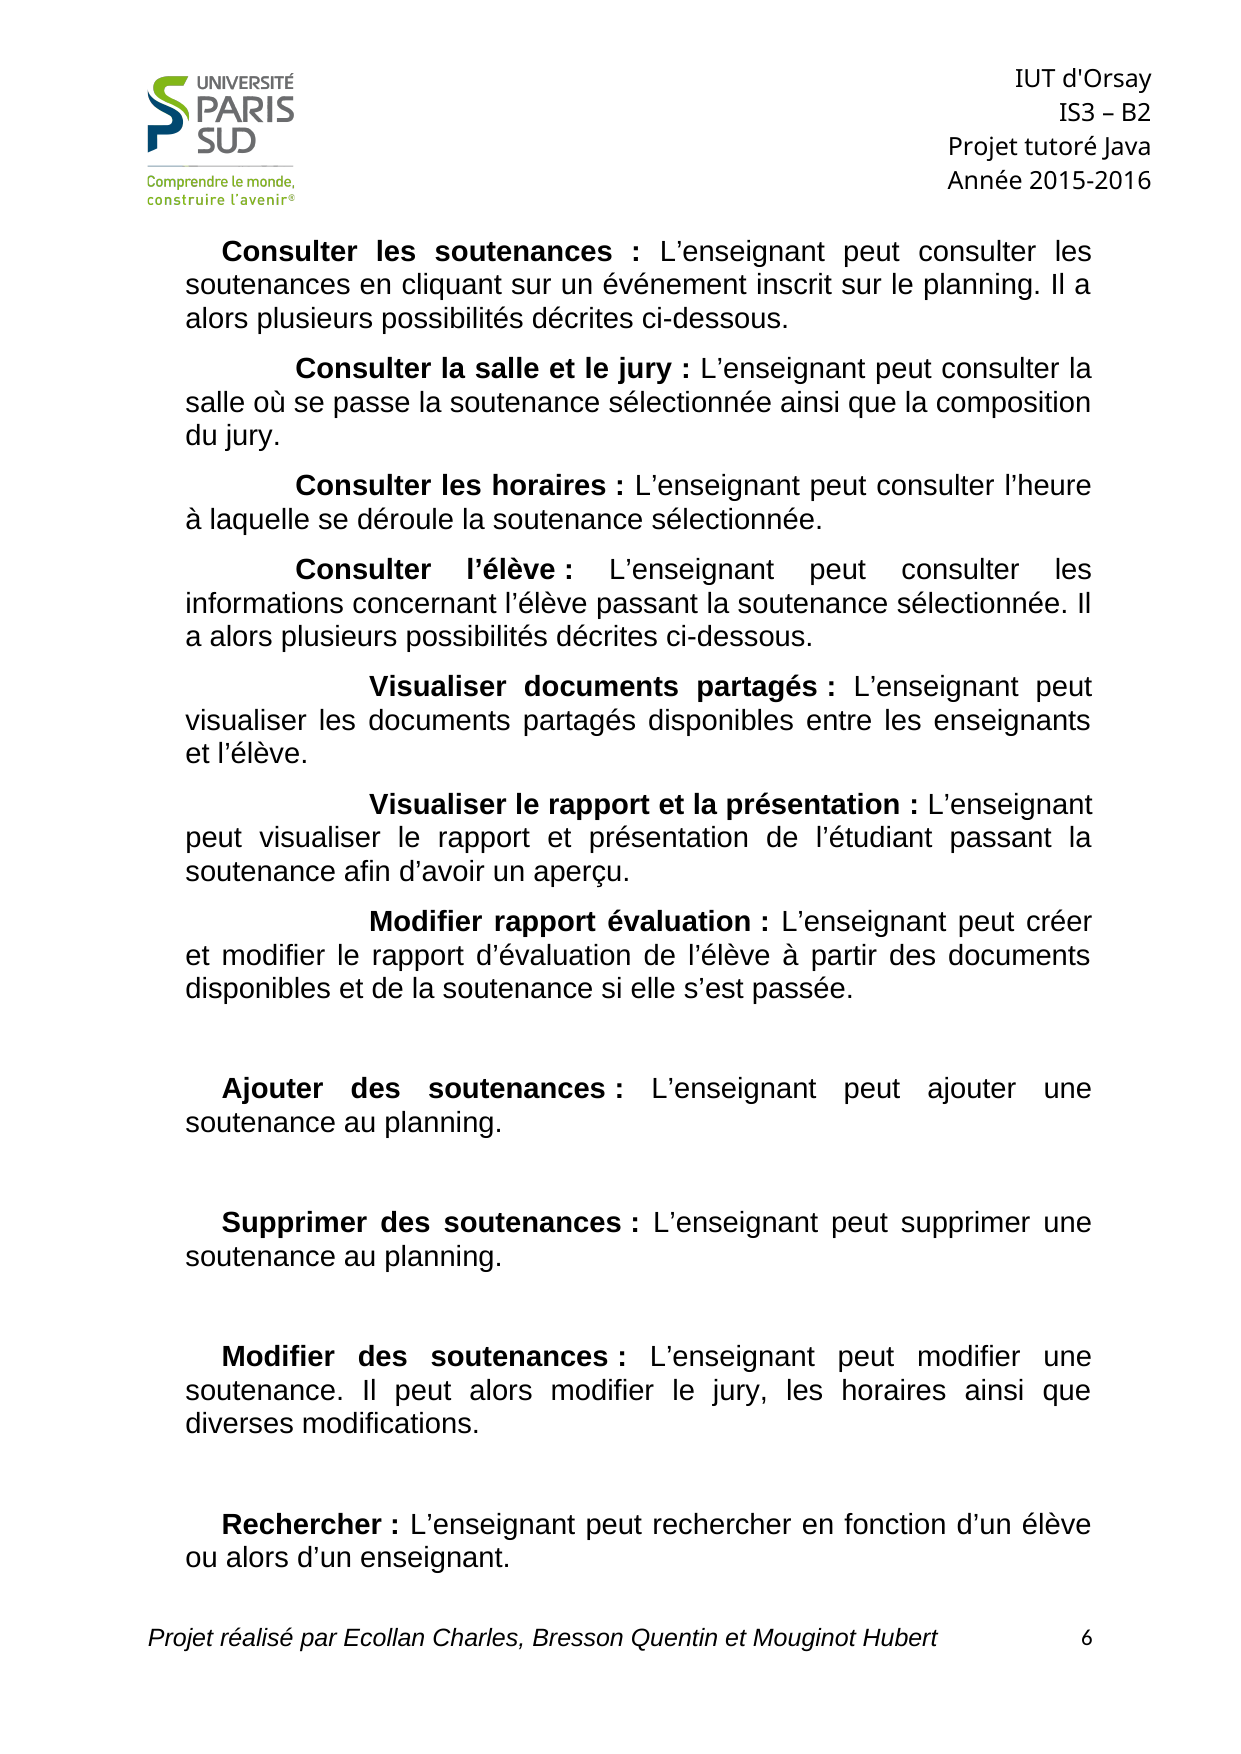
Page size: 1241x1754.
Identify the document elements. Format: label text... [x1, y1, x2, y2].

text Consulter les soutenances : L’enseignant peut consulter les soutenances en cliquant sur un événement inscrit sur le planning. Il a alors plusieurs possibilités décrites ci-dessous. [185, 234, 1093, 334]
text Visualiser documents partagés : L’enseignant peut visualiser les documents partagés disponibles entre les enseignants et l’élève. [185, 669, 1093, 770]
text Supprimer des soutenances : L’enseignant peut supprimer une soutenance au planning. [185, 1205, 1093, 1272]
text Consulter les horaires : L’enseignant peut consulter l’heure à laquelle se déroule la soutenance sélectionnée. [185, 468, 1093, 535]
text Visualiser le rapport et la présentation : L’enseignant peut visualiser le rapport et présentation de l’étudiant passant la soutenance afin d’avoir un aperçu. [185, 787, 1093, 887]
text Ajouter des soutenances : L’enseignant peut ajouter une soutenance au planning. [185, 1071, 1093, 1138]
text Modifier des soutenances : L’enseignant peut modifier une soutenance. Il peut alors modifier le jury, les horaires ainsi que diverses modifications. [185, 1339, 1093, 1440]
picture [147, 73, 295, 205]
text Modifier rapport évaluation : L’enseignant peut créer et modifier le rapport d’évaluation de l’élève à partir des documents disponibles et de la soutenance si elle s’est passée. [185, 904, 1093, 1004]
text Rechercher : L’enseignant peut rechercher en fonction d’un élève ou alors d’un enseignant. [185, 1507, 1093, 1574]
text Consulter la salle et le jury : L’enseignant peut consulter la salle où se passe la soutenance sélectionnée ainsi que la composition du jury. [185, 351, 1093, 452]
text Consulter l’élève : L’enseignant peut consulter les informations concernant l’élève passant la soutenance sélectionnée. Il a alors plusieurs possibilités décrites ci-dessous. [185, 552, 1093, 653]
